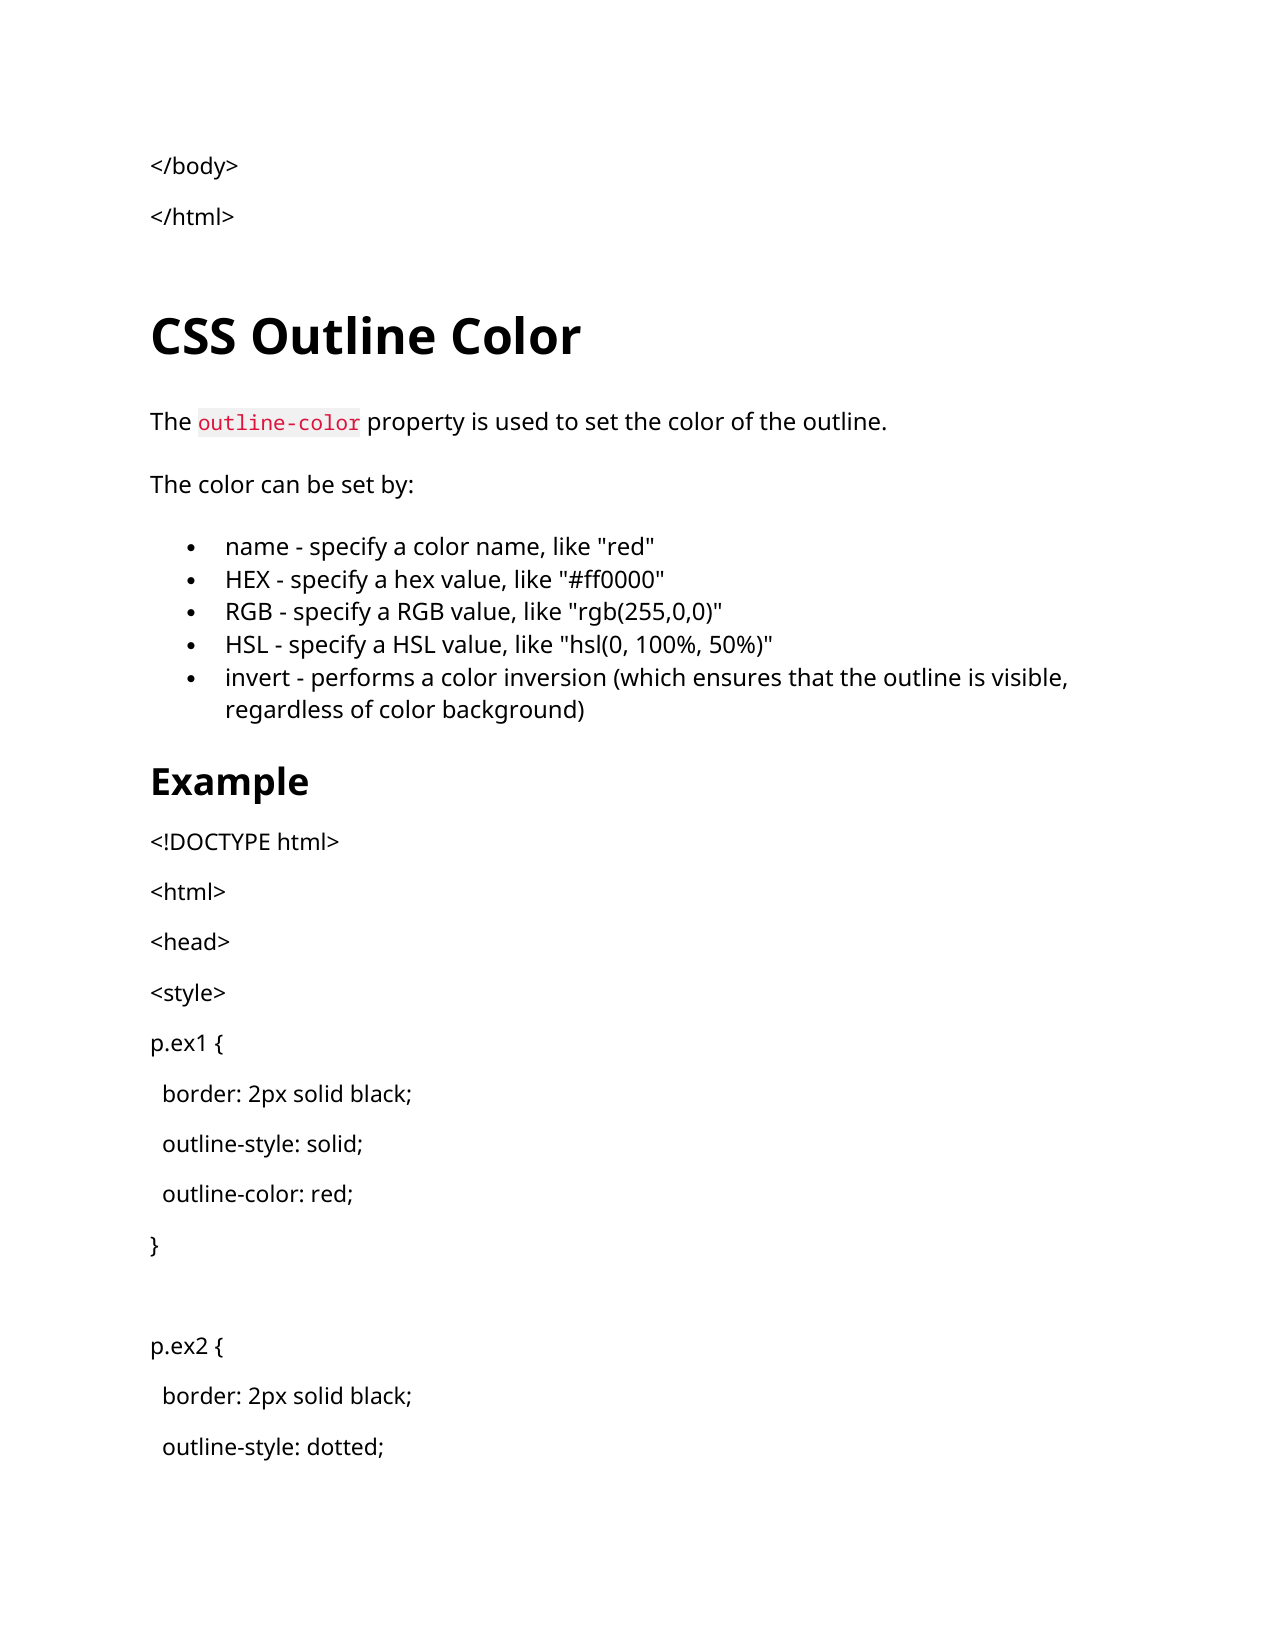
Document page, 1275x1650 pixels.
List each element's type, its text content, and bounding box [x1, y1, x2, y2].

text </html> [150, 200, 1125, 232]
subtitle CSS Outline Color [150, 301, 1125, 369]
subtitle Example [150, 755, 1125, 806]
text p.ex1 { [150, 1027, 1125, 1058]
text The color can be set by: [150, 467, 1125, 500]
text outline-style: solid; [150, 1128, 1125, 1159]
text <head> [150, 926, 1125, 958]
text outline-color: red; [150, 1178, 1125, 1210]
text } [150, 1229, 1125, 1260]
list HEX - specify a hex value, like "#ff0000" [187, 563, 1125, 595]
text <!DOCTYPE html> [150, 826, 1125, 857]
text outline-style: dotted; [150, 1431, 1125, 1462]
text <style> [150, 977, 1125, 1008]
text </body> [150, 150, 1125, 181]
list name - specify a color name, like "red" [187, 530, 1125, 563]
text p.ex2 { [150, 1330, 1125, 1361]
list invert - performs a color inversion (which ensures that the outline is visible, regardless of color background) [187, 660, 1125, 726]
list HSL - specify a HSL value, like "hsl(0, 100%, 50%)" [187, 628, 1125, 660]
text border: 2px solid black; [150, 1380, 1125, 1411]
list RGB - specify a RGB value, like "rgb(255,0,0)" [187, 595, 1125, 628]
text The outline-color property is used to set the color of the outline. [150, 405, 1125, 437]
text border: 2px solid black; [150, 1078, 1125, 1109]
text <html> [150, 876, 1125, 907]
